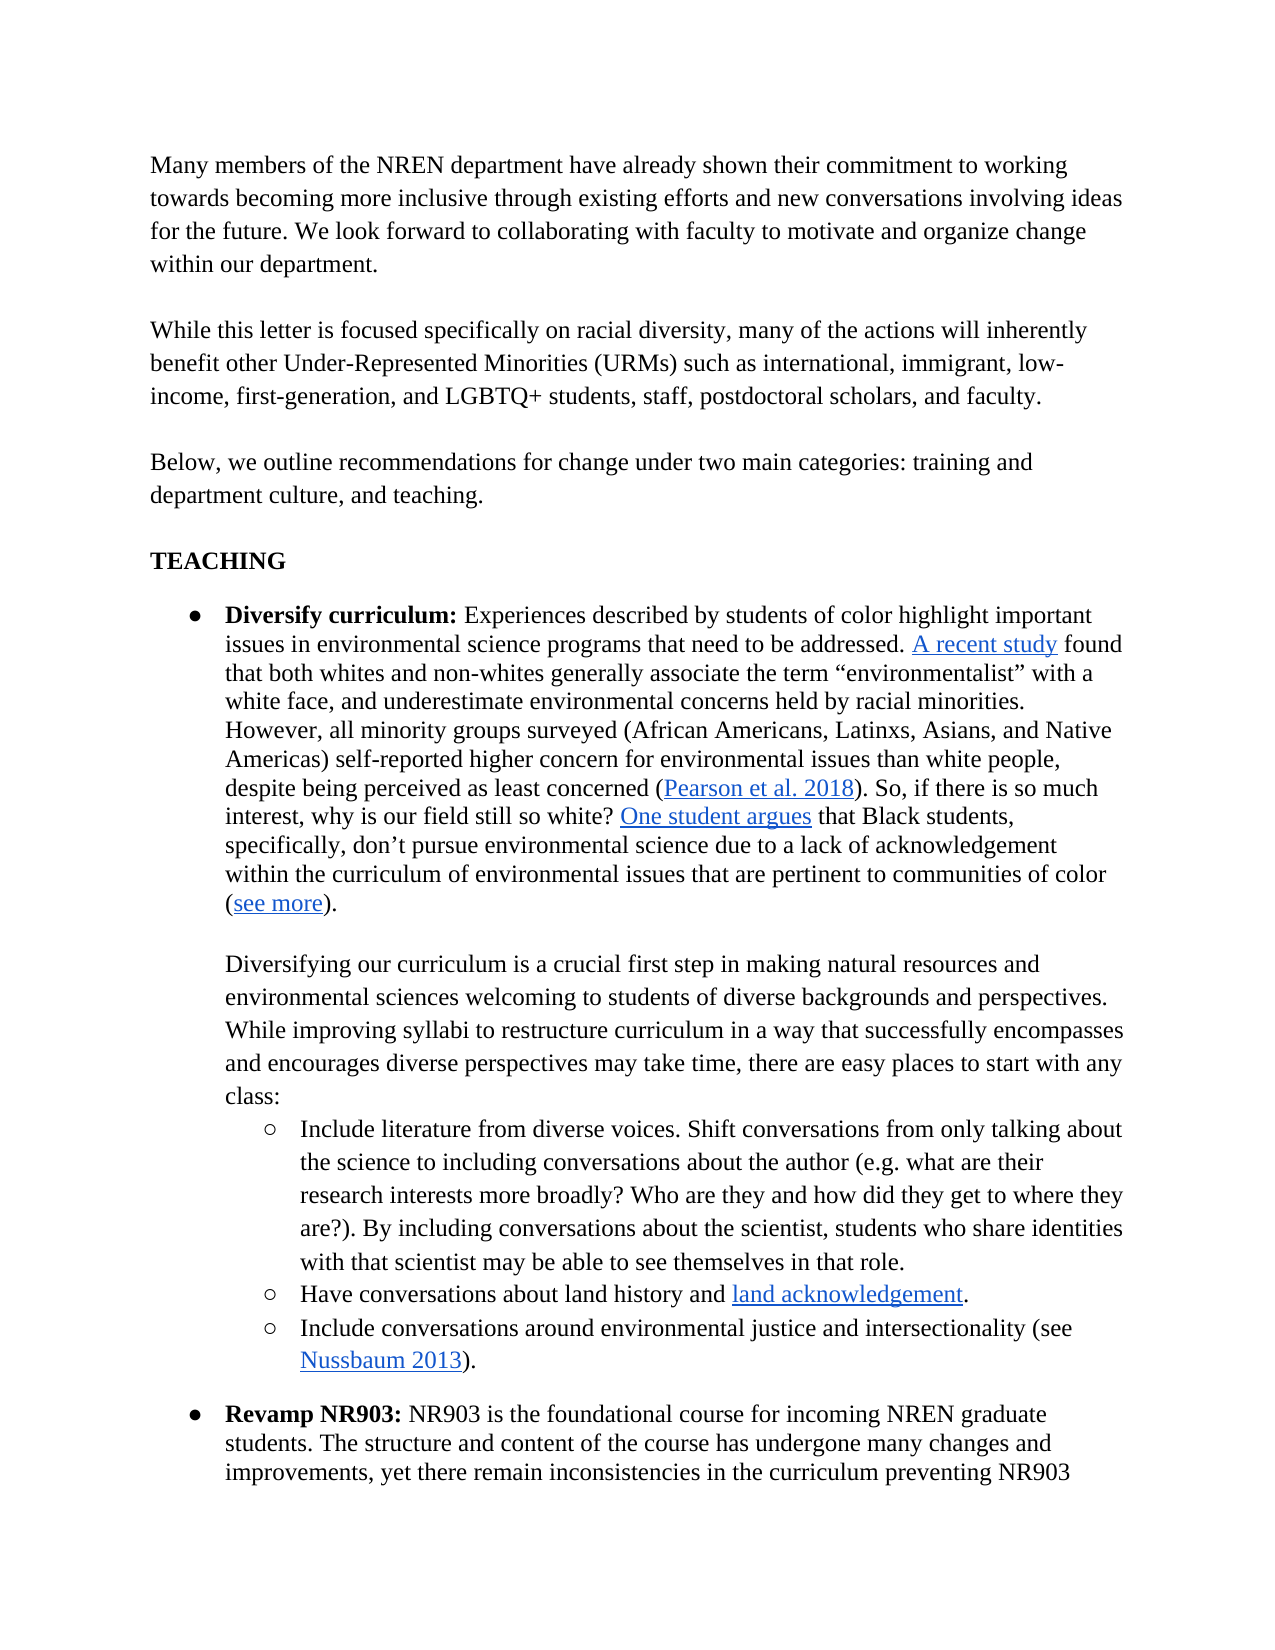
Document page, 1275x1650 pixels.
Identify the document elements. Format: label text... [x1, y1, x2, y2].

list Include conversations around environmental justice and intersectionality (see Nussbaum 2013). [262, 1313, 1125, 1374]
text Diversifying our curriculum is a crucial first step in making natural resources and environmental sciences welcoming to students of diverse backgrounds and perspectives. While improving syllabi to restructure curriculum in a way that successfully encompasses and encourages diverse perspectives may take time, there are easy places to start with any class: [225, 949, 1125, 1110]
list Include literature from diverse voices. Shift conversations from only talking about the science to including conversations about the author (e.g. what are their research interests more broadly? Who are they and how did they get to where they are?). By including conversations about the scientist, students who share identities with that scientist may be able to see themselves in that role. [262, 1114, 1125, 1275]
text TEACHING [150, 546, 1125, 575]
text Many members of the NREN department have already shown their commitment to working towards becoming more inclusive through existing efforts and new conversations involving ideas for the future. We look forward to collaborating with faculty to motivate and organize change within our department. [150, 150, 1125, 278]
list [187, 1399, 1125, 1486]
list Diversify curriculum: Experiences described by students of color highlight important issues in environmental science programs that need to be addressed. A recent study found that both whites and non-whites generally associate the term “environmentalist” with a white face, and underestimate environmental concerns held by racial minorities. However, all minority groups surveyed (African Americans, Latinxs, Asians, and Native Americas) self-reported higher concern for environmental issues than white people, despite being perceived as least concerned (Pearson et al. 2018). So, if there is so much interest, why is our field still so white? One student argues that Black students, specifically, don’t pursue environmental science due to a lack of acknowledgement within the curriculum of environmental issues that are pertinent to communities of color (see more). [187, 600, 1125, 916]
text While this letter is focused specifically on racial diversity, many of the actions will inherently benefit other Under-Represented Minorities (URMs) such as international, immigrant, low-income, first-generation, and LGBTQ+ students, staff, postdoctoral scholars, and faculty. [150, 315, 1125, 410]
text Below, we outline recommendations for change under two main categories: training and department culture, and teaching. [150, 447, 1125, 509]
list Have conversations about land history and land acknowledgement. [262, 1279, 1125, 1308]
